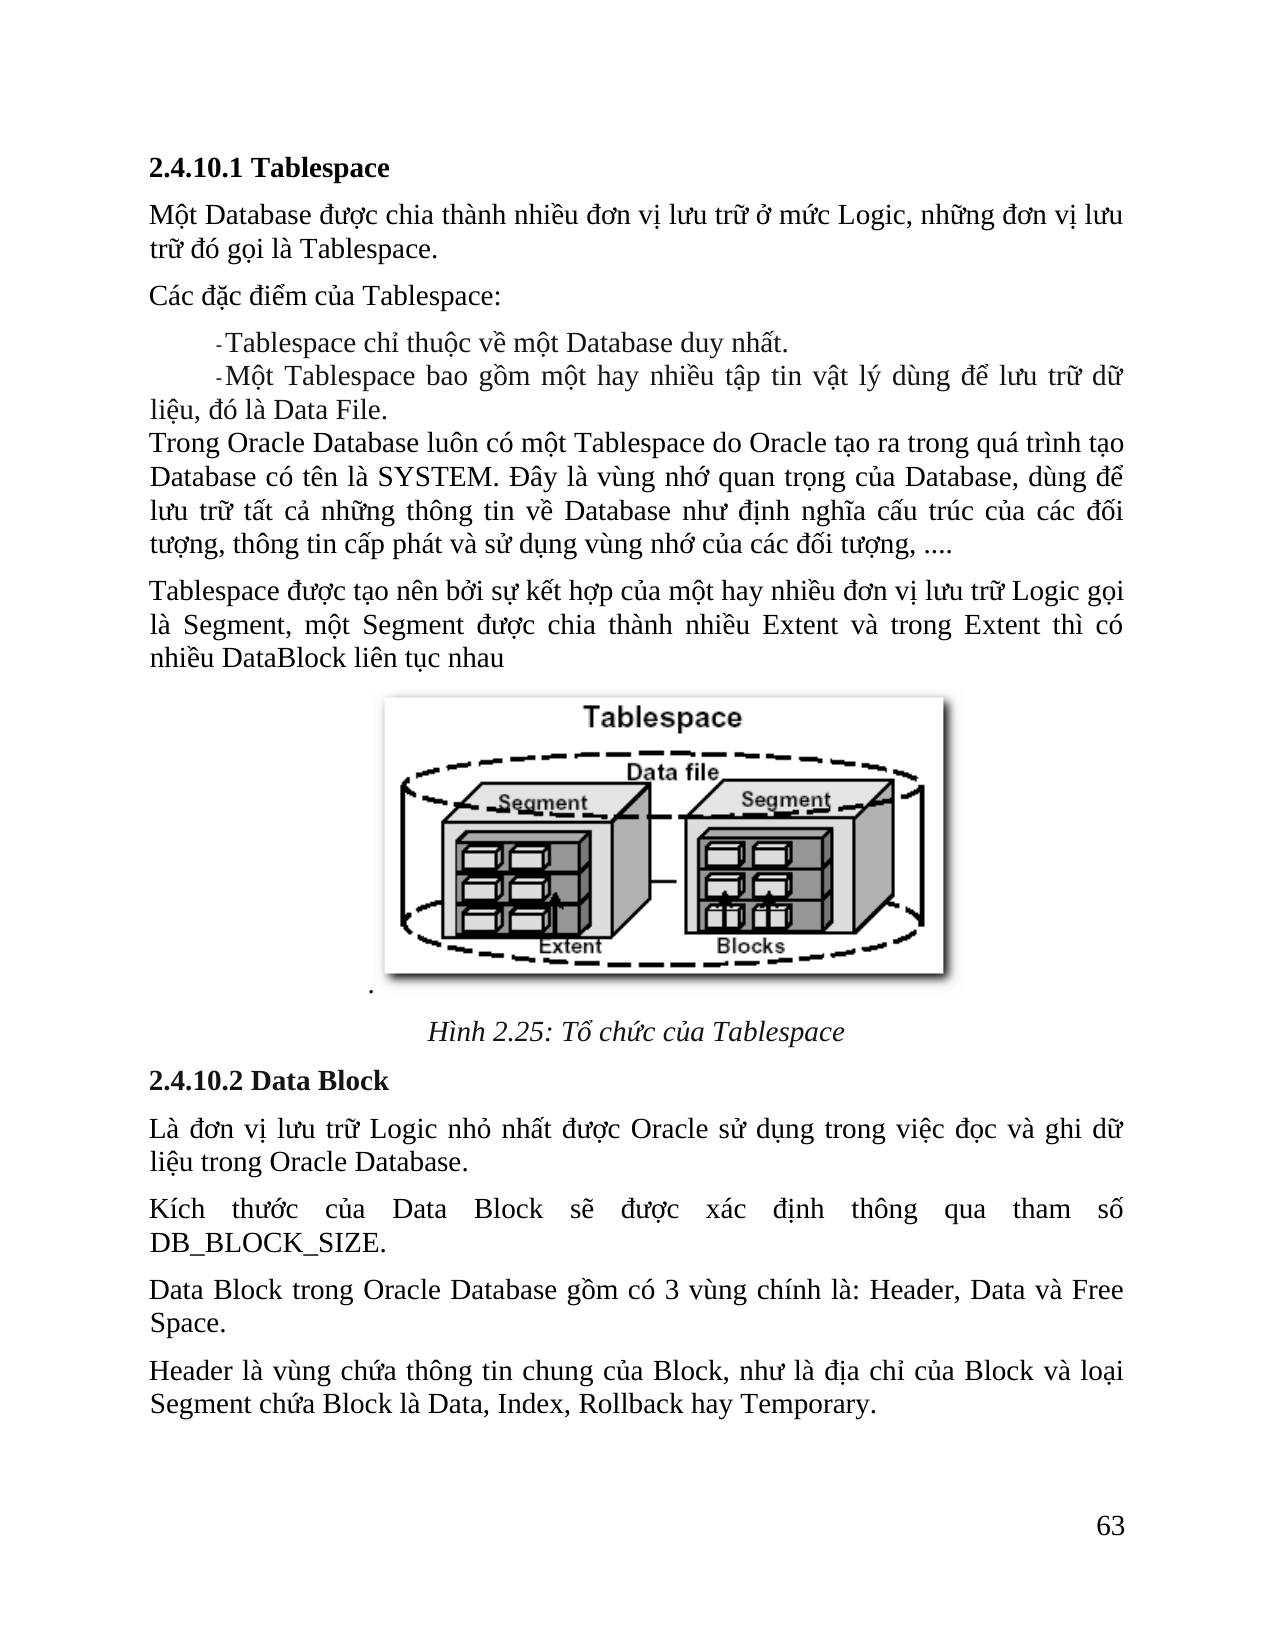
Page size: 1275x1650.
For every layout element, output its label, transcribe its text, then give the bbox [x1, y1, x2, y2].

text Header là vùng chứa thông tin chung của Block, như là địa chỉ của Block và loại Segment chứa Block là Data, Index, Rollback hay Temporary. [148, 1353, 1125, 1420]
subtitle 2.4.10.1 Tablespace [148, 150, 1127, 183]
text Tablespace được tạo nên bởi sự kết hợp của một hay nhiều đơn vị lưu trữ Logic gọi là Segment, một Segment được chia thành nhiều Extent và trong Extent thì có nhiều DataBlock liên tục nhau [148, 573, 1125, 674]
text Kích thước của Data Block sẽ được xác định thông qua tham số DB_BLOCK_SIZE. [148, 1191, 1125, 1258]
picture [374, 687, 964, 994]
text Là đơn vị lưu trữ Logic nhỏ nhất được Oracle sử dụng trong việc đọc và ghi dữ liệu trong Oracle Database. [148, 1111, 1125, 1178]
list Một Tablespace bao gồm một hay nhiều tập tin vật lý dùng để lưu trữ dữ liệu, đó là Data File. [150, 358, 1125, 426]
list Tablespace chỉ thuộc về một Database duy nhất. [150, 325, 1125, 358]
text Một Database được chia thành nhiều đơn vị lưu trữ ở mức Logic, những đơn vị lưu trữ đó gọi là Tablespace. [148, 197, 1125, 264]
text Các đặc điểm của Tablespace: [148, 278, 1125, 311]
text Trong Oracle Database luôn có một Tablespace do Oracle tạo ra trong quá trình tạo Database có tên là SYSTEM. Đây là vùng nhớ quan trọng của Database, dùng để lưu trữ tất cả những thông tin về Database như định nghĩa cấu trúc của các đối tượng, thông tin cấp phát và sử dụng vùng nhớ của các đối tượng, .... [148, 426, 1125, 560]
text Data Block trong Oracle Database gồm có 3 vùng chính là: Header, Data và Free Space. [148, 1272, 1125, 1339]
subtitle 2.4.10.2 Data Block [148, 1063, 1127, 1097]
text Hình 2.25: Tổ chức của Tablespace [150, 1013, 1125, 1048]
